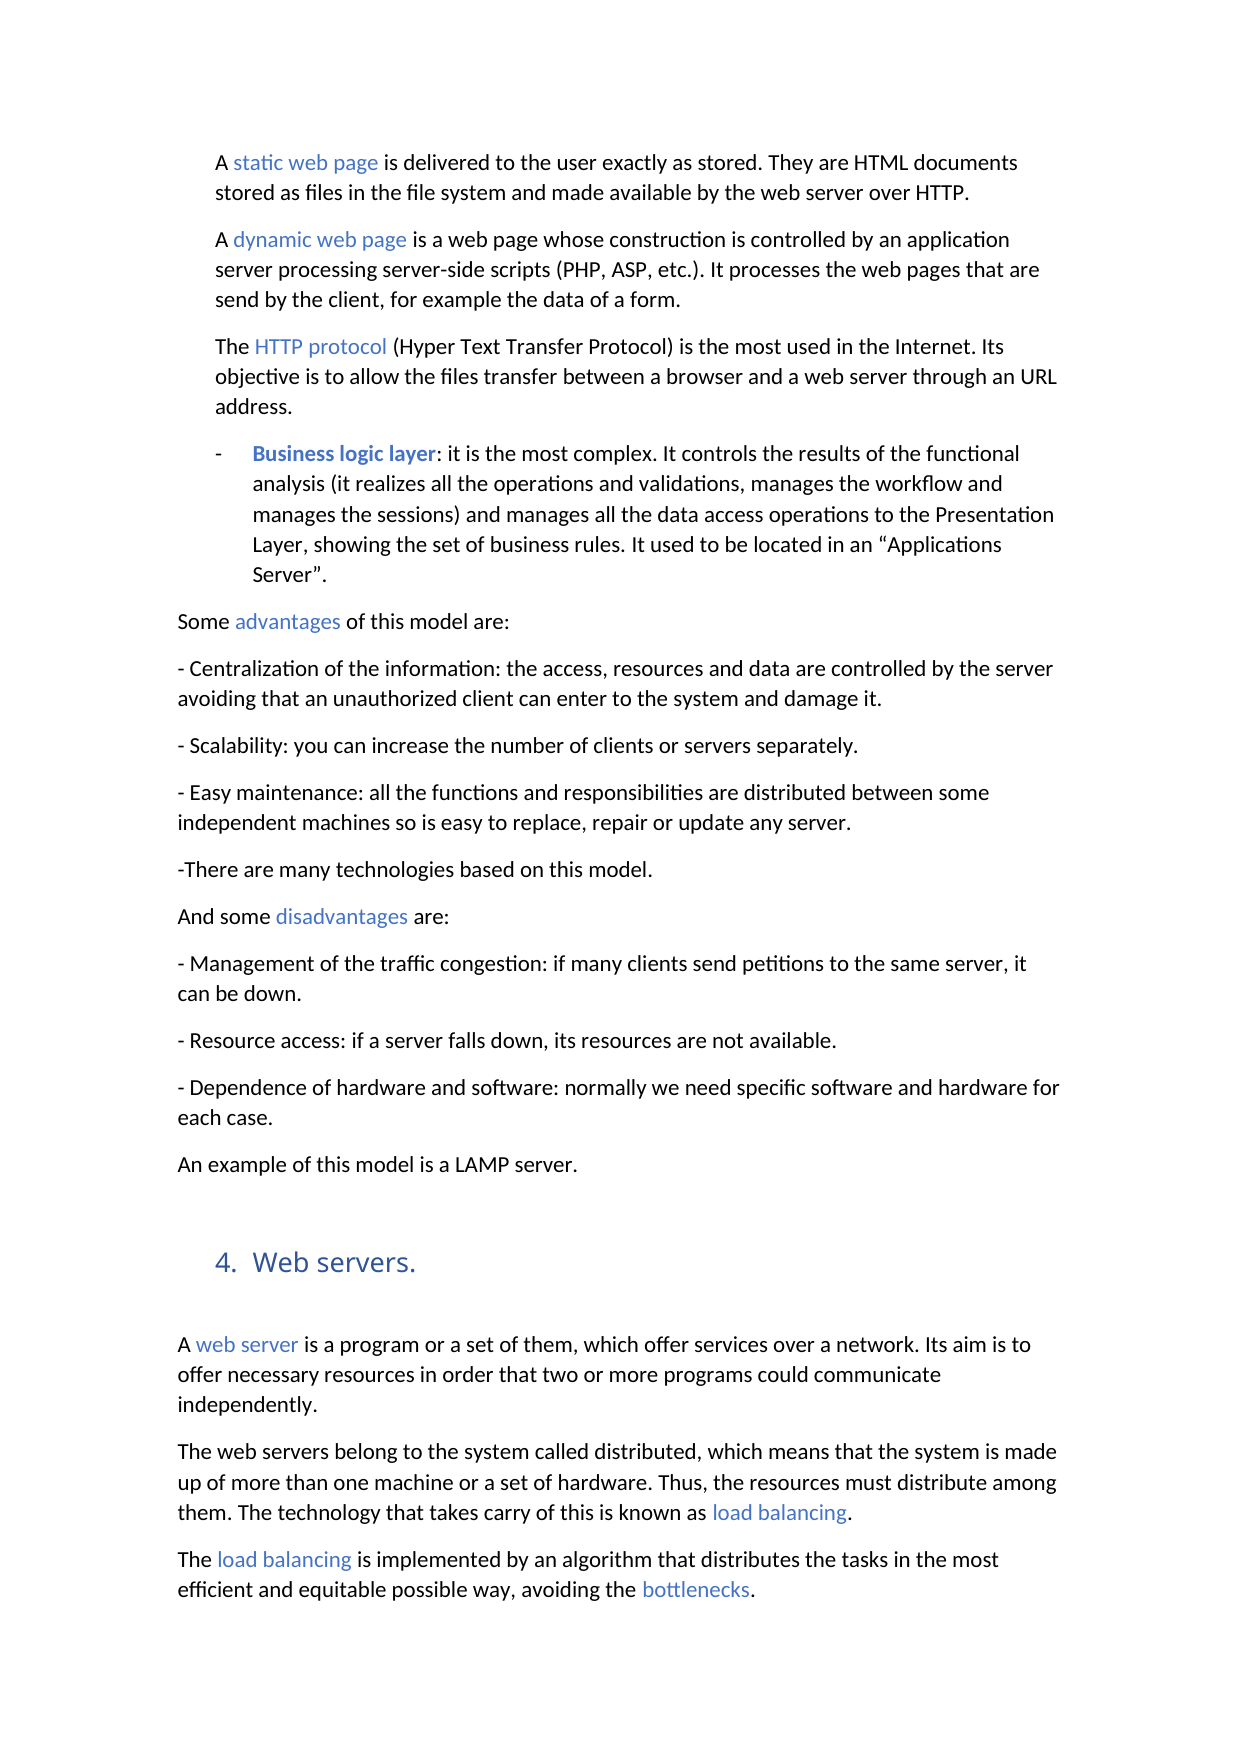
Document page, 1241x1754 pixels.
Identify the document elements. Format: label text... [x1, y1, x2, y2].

text -There are many technologies based on this model. [177, 855, 1063, 883]
text A dynamic web page is a web page whose construction is controlled by an application server processing server-side scripts (PHP, ASP, etc.). It processes the web pages that are send by the client, for example the data of a form. [215, 225, 1063, 313]
text - Centralization of the information: the access, resources and data are controlled by the server avoiding that an unauthorized client can enter to the system and damage it. [177, 654, 1063, 712]
text And some disadvantages are: [177, 902, 1063, 930]
text An example of this model is a LAMP server. [177, 1150, 1063, 1178]
text The HTTP protocol (Hyper Text Transfer Protocol) is the most used in the Internet. Its objective is to allow the files transfer between a browser and a web server through an URL address. [215, 332, 1063, 420]
list Business logic layer: it is the most complex. It controls the results of the functional analysis (it realizes all the operations and validations, manages the workflow and manages the sessions) and manages all the data access operations to the Presentation Layer, showing the set of business rules. It used to be located in an “Applications Server”. [215, 439, 1063, 588]
text Some advantages of this model are: [177, 607, 1063, 635]
text The web servers belong to the system called distributed, which means that the system is made up of more than one machine or a set of hardware. Thus, the resources must distribute among them. The technology that takes carry of this is known as load balancing. [177, 1437, 1063, 1526]
text - Scalability: you can increase the number of clients or servers separately. [177, 731, 1063, 759]
subtitle Web servers. [215, 1243, 1063, 1280]
text - Easy maintenance: all the functions and responsibilities are distributed between some independent machines so is easy to replace, repair or update any server. [177, 778, 1063, 836]
text - Dependence of hardware and software: normally we need specific software and hardware for each case. [177, 1073, 1063, 1131]
text - Resource access: if a server falls down, its resources are not available. [177, 1026, 1063, 1054]
text A web server is a program or a set of them, which offer services over a network. Its aim is to offer necessary resources in order that two or more programs could communicate independently. [177, 1330, 1063, 1418]
text - Management of the traffic congestion: if many clients send petitions to the same server, it can be down. [177, 949, 1063, 1007]
text A static web page is delivered to the user exactly as stored. They are HTML documents stored as files in the file system and made available by the web server over HTTP. [215, 148, 1063, 206]
text The load balancing is implemented by an algorithm that distributes the tasks in the most efficient and equitable possible way, avoiding the bottlenecks. [177, 1545, 1063, 1603]
